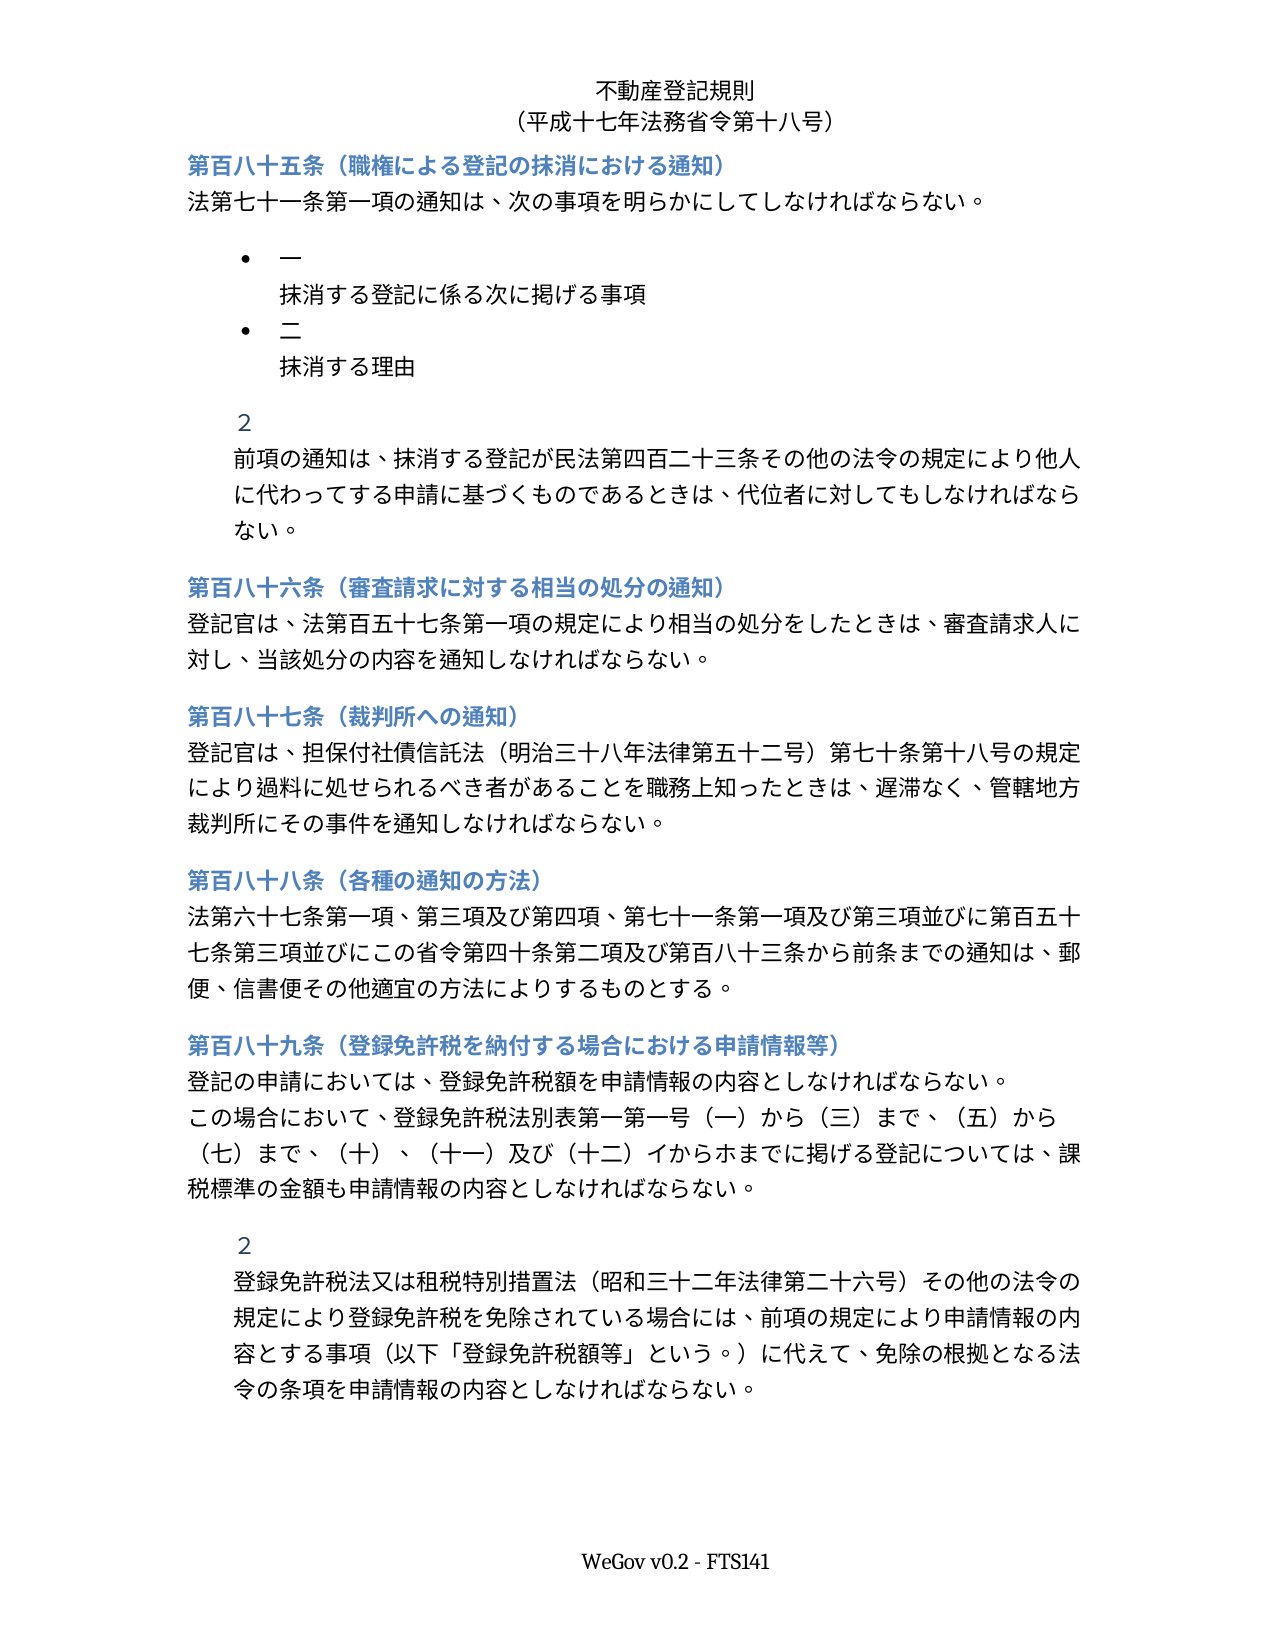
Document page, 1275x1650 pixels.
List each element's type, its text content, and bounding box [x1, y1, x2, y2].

list 一 抹消する登記に係る次に掲げる事項 [242, 243, 1087, 310]
subtitle ２ [233, 1230, 1087, 1261]
subtitle 第百八十九条（登録免許税を納付する場合における申請情報等） [187, 1030, 1087, 1061]
text 法第七十一条第一項の通知は、次の事項を明らかにしてしなければならない。 [187, 186, 1087, 217]
list 二 抹消する理由 [242, 314, 1087, 382]
text 登記官は、担保付社債信託法（明治三十八年法律第五十二号）第七十条第十八号の規定により過料に処せられるべき者があることを職務上知ったときは、遅滞なく、管轄地方裁判所にその事件を通知しなければならない。 [187, 736, 1087, 839]
text 法第六十七条第一項、第三項及び第四項、第七十一条第一項及び第三項並びに第百五十七条第三項並びにこの省令第四十条第二項及び第百八十三条から前条までの通知は、郵便、信書便その他適宜の方法によりするものとする。 [187, 901, 1087, 1004]
subtitle 第百八十七条（裁判所への通知） [187, 701, 1087, 732]
subtitle ２ [233, 407, 1087, 438]
subtitle 第百八十六条（審査請求に対する相当の処分の通知） [187, 572, 1087, 603]
text 登記官は、法第百五十七条第一項の規定により相当の処分をしたときは、審査請求人に対し、当該処分の内容を通知しなければならない。 [187, 608, 1087, 675]
subtitle 第百八十五条（職権による登記の抹消における通知） [187, 150, 1087, 181]
text 登記の申請においては、登録免許税額を申請情報の内容としなければならない。 この場合において、登録免許税法別表第一第一号（一）から（三）まで、（五）から（七）まで、（十）、（十一）及び（十二）イからホまでに掲げる登記については、課税標準の金額も申請情報の内容としなければならない。 [187, 1066, 1087, 1205]
subtitle 第百八十八条（各種の通知の方法） [187, 865, 1087, 896]
text 登録免許税法又は租税特別措置法（昭和三十二年法律第二十六号）その他の法令の規定により登録免許税を免除されている場合には、前項の規定により申請情報の内容とする事項（以下「登録免許税額等」という。）に代えて、免除の根拠となる法令の条項を申請情報の内容としなければならない。 [233, 1266, 1087, 1405]
text 前項の通知は、抹消する登記が民法第四百二十三条その他の法令の規定により他人に代わってする申請に基づくものであるときは、代位者に対してもしなければならない。 [233, 443, 1087, 546]
